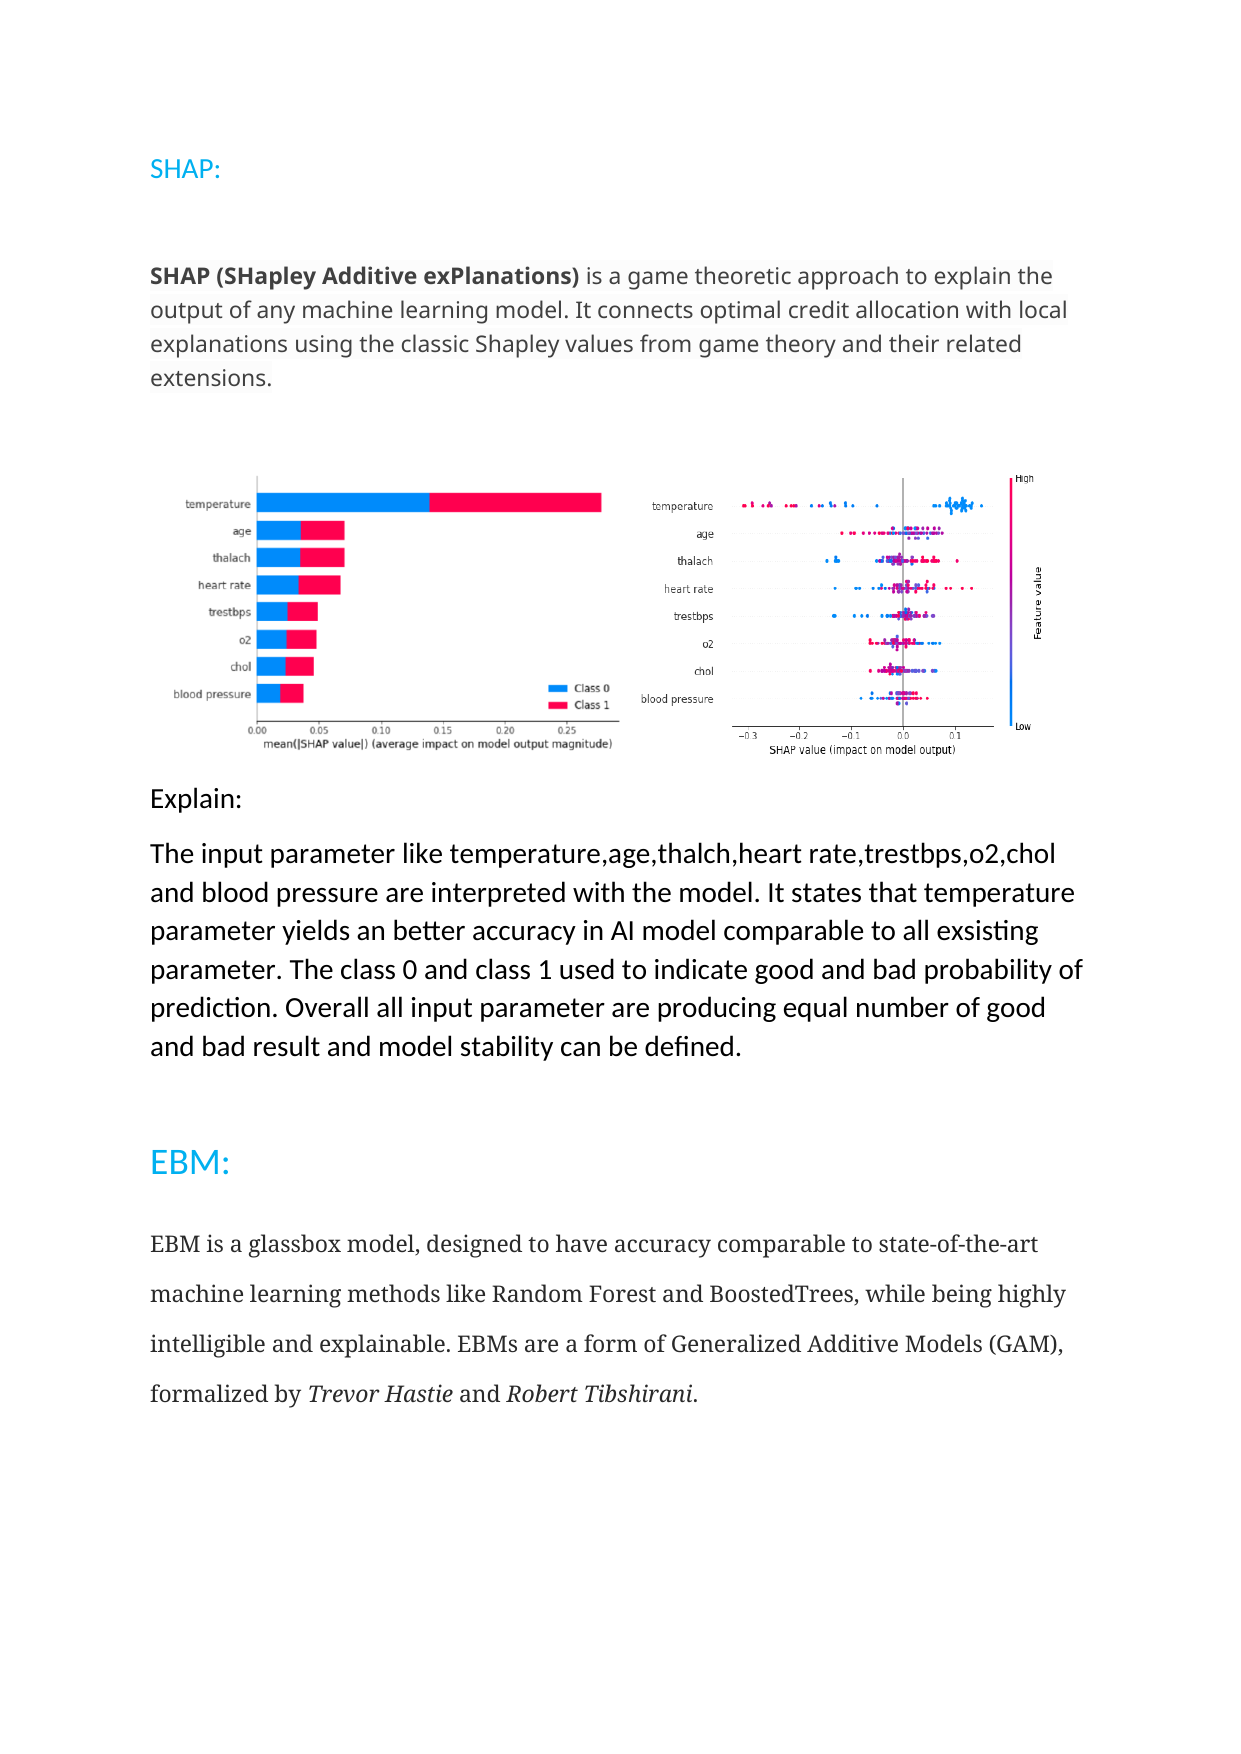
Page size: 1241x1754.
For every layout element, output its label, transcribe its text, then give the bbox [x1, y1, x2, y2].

picture [150, 467, 631, 762]
text SHAP: [150, 150, 1090, 186]
text SHAP (SHapley Additive exPlanations) is a game theoretic approach to explain the output of any machine learning model. It connects optimal credit allocation with local explanations using the classic Shapley values from game theory and their related extensions. [150, 260, 1090, 393]
text Explain: [150, 780, 1090, 816]
text EBM: [150, 1138, 1090, 1184]
text EBM is a glassbox model, designed to have accuracy comparable to state-of-the-art machine learning methods like Random Forest and BoostedTrees, while being highly intelligible and explainable. EBMs are a form of Generalized Additive Models (GAM), formalized by Trevor Hastie and Robert Tibshirani. [150, 1209, 1090, 1409]
picture [635, 468, 1049, 762]
text The input parameter like temperature,age,thalch,heart rate,trestbps,o2,chol and blood pressure are interpreted with the model. It states that temperature parameter yields an better accuracy in AI model comparable to all exsisting parameter. The class 0 and class 1 used to indicate good and bad probability of prediction. Overall all input parameter are producing equal number of good and bad result and model stability can be defined. [150, 836, 1090, 1063]
